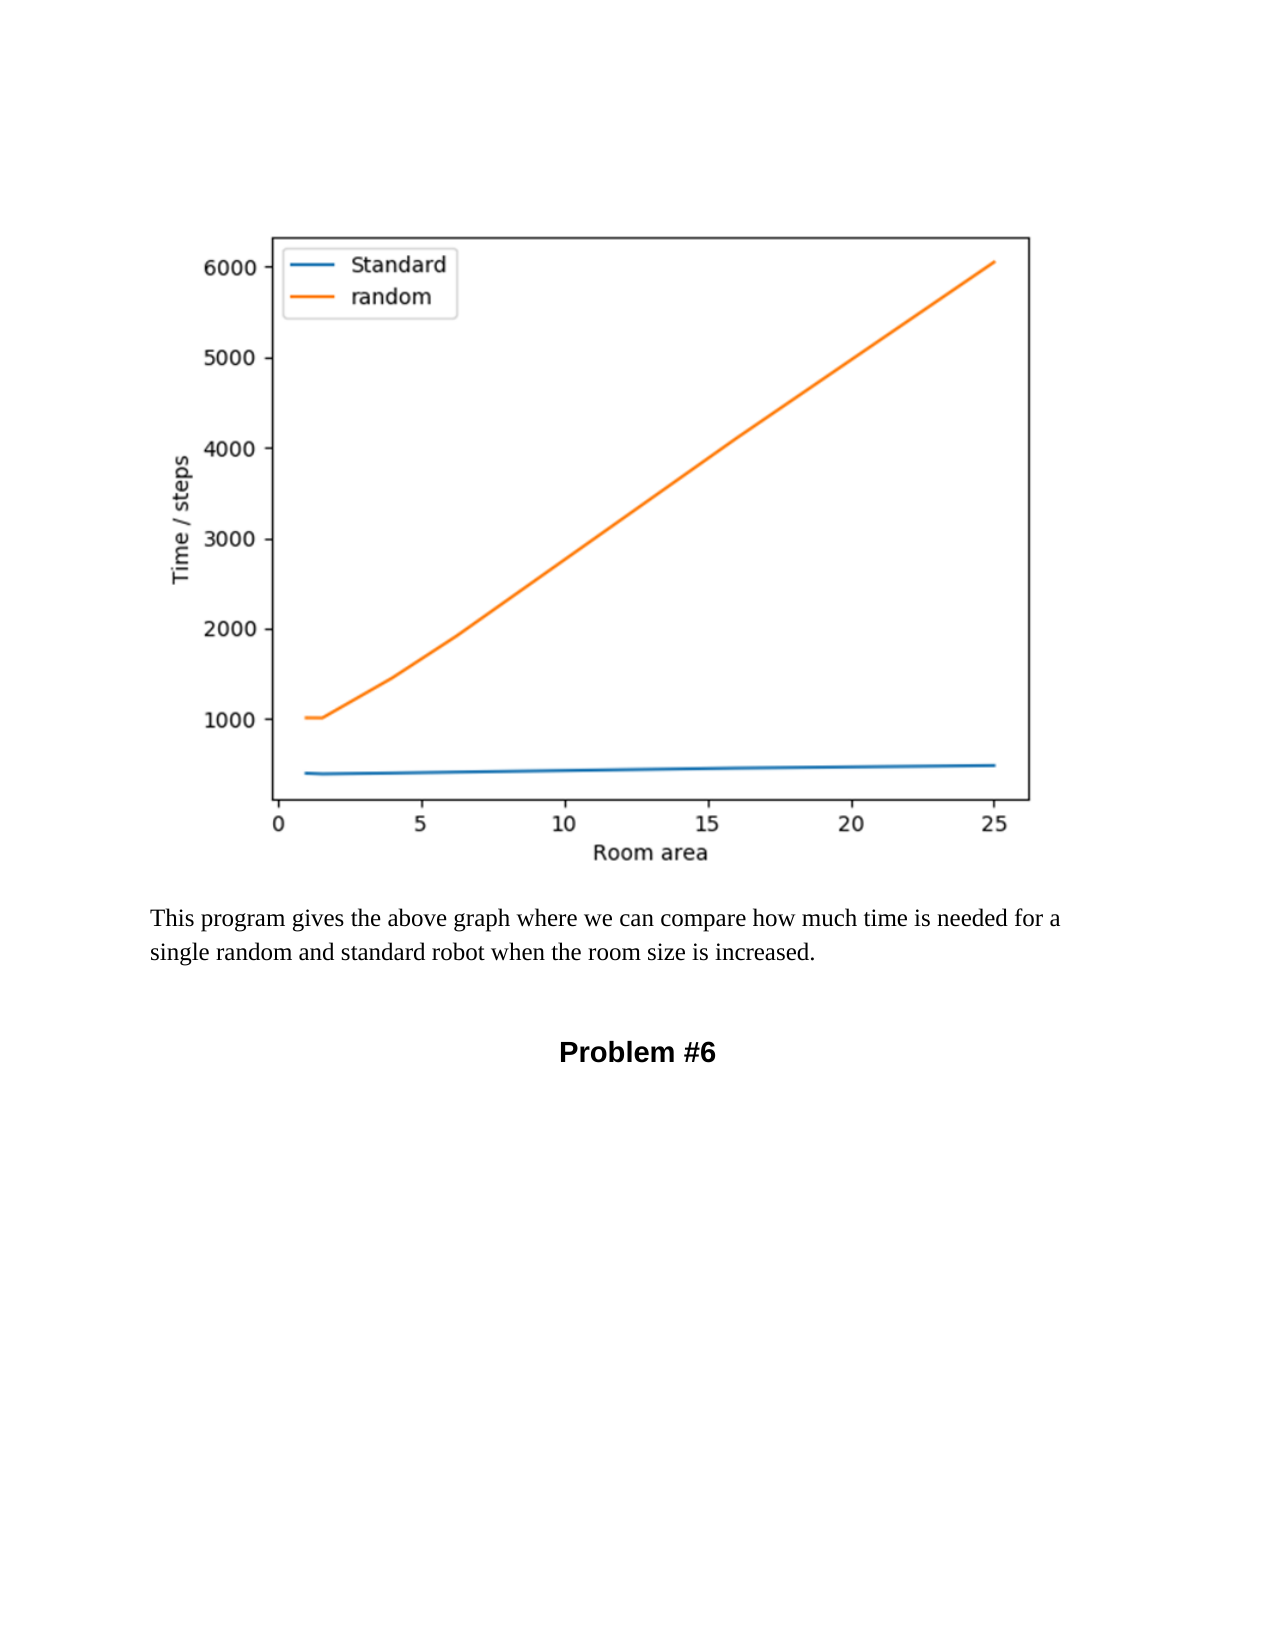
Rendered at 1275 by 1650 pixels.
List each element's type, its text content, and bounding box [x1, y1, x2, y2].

text This program gives the above graph where we can compare how much time is needed for a single random and standard robot when the room size is increased. [150, 898, 1125, 967]
text Problem #6 [150, 1035, 1125, 1068]
picture [150, 150, 1125, 880]
